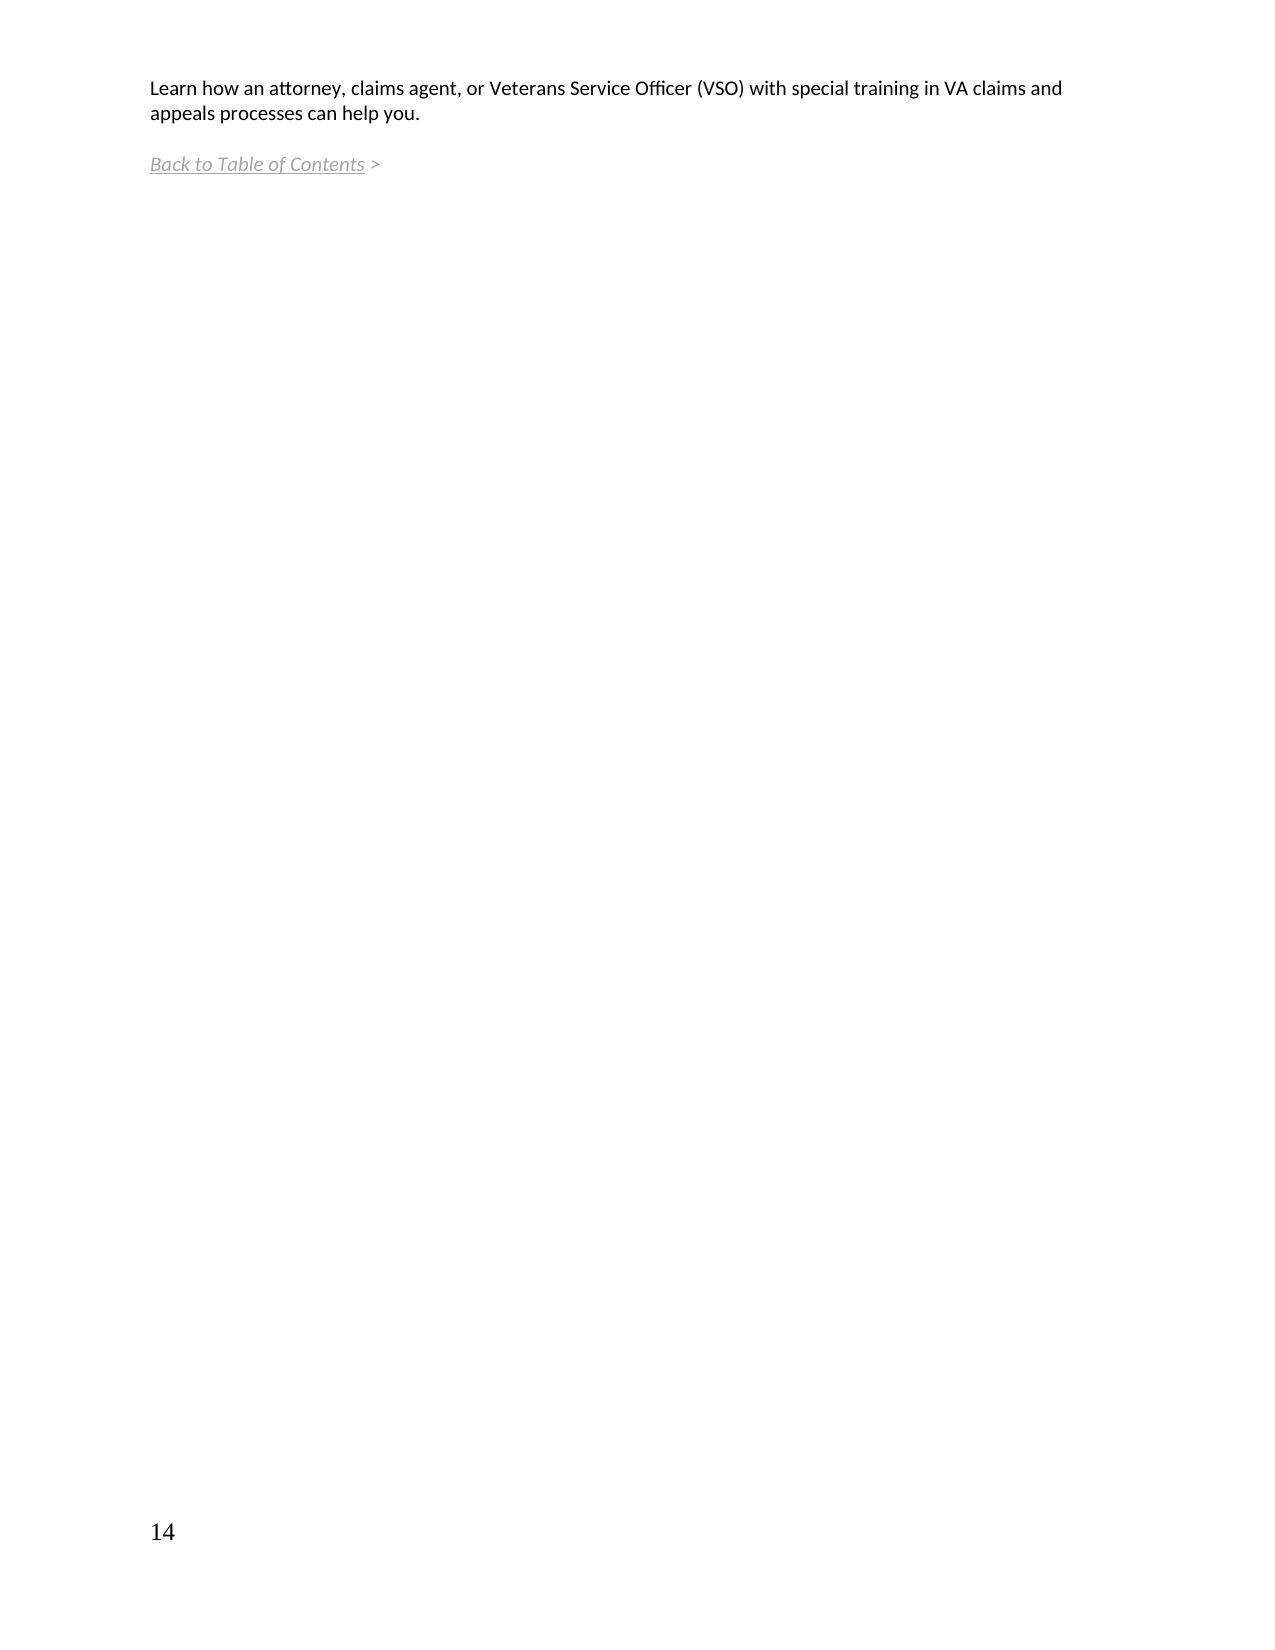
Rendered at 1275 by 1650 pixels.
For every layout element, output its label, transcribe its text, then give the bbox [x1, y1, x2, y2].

text Learn how an attorney, claims agent, or Veterans Service Officer (VSO) with special training in VA claims and appeals processes can help you. [150, 75, 1125, 126]
text Back to Table of Contents > [150, 151, 1125, 177]
